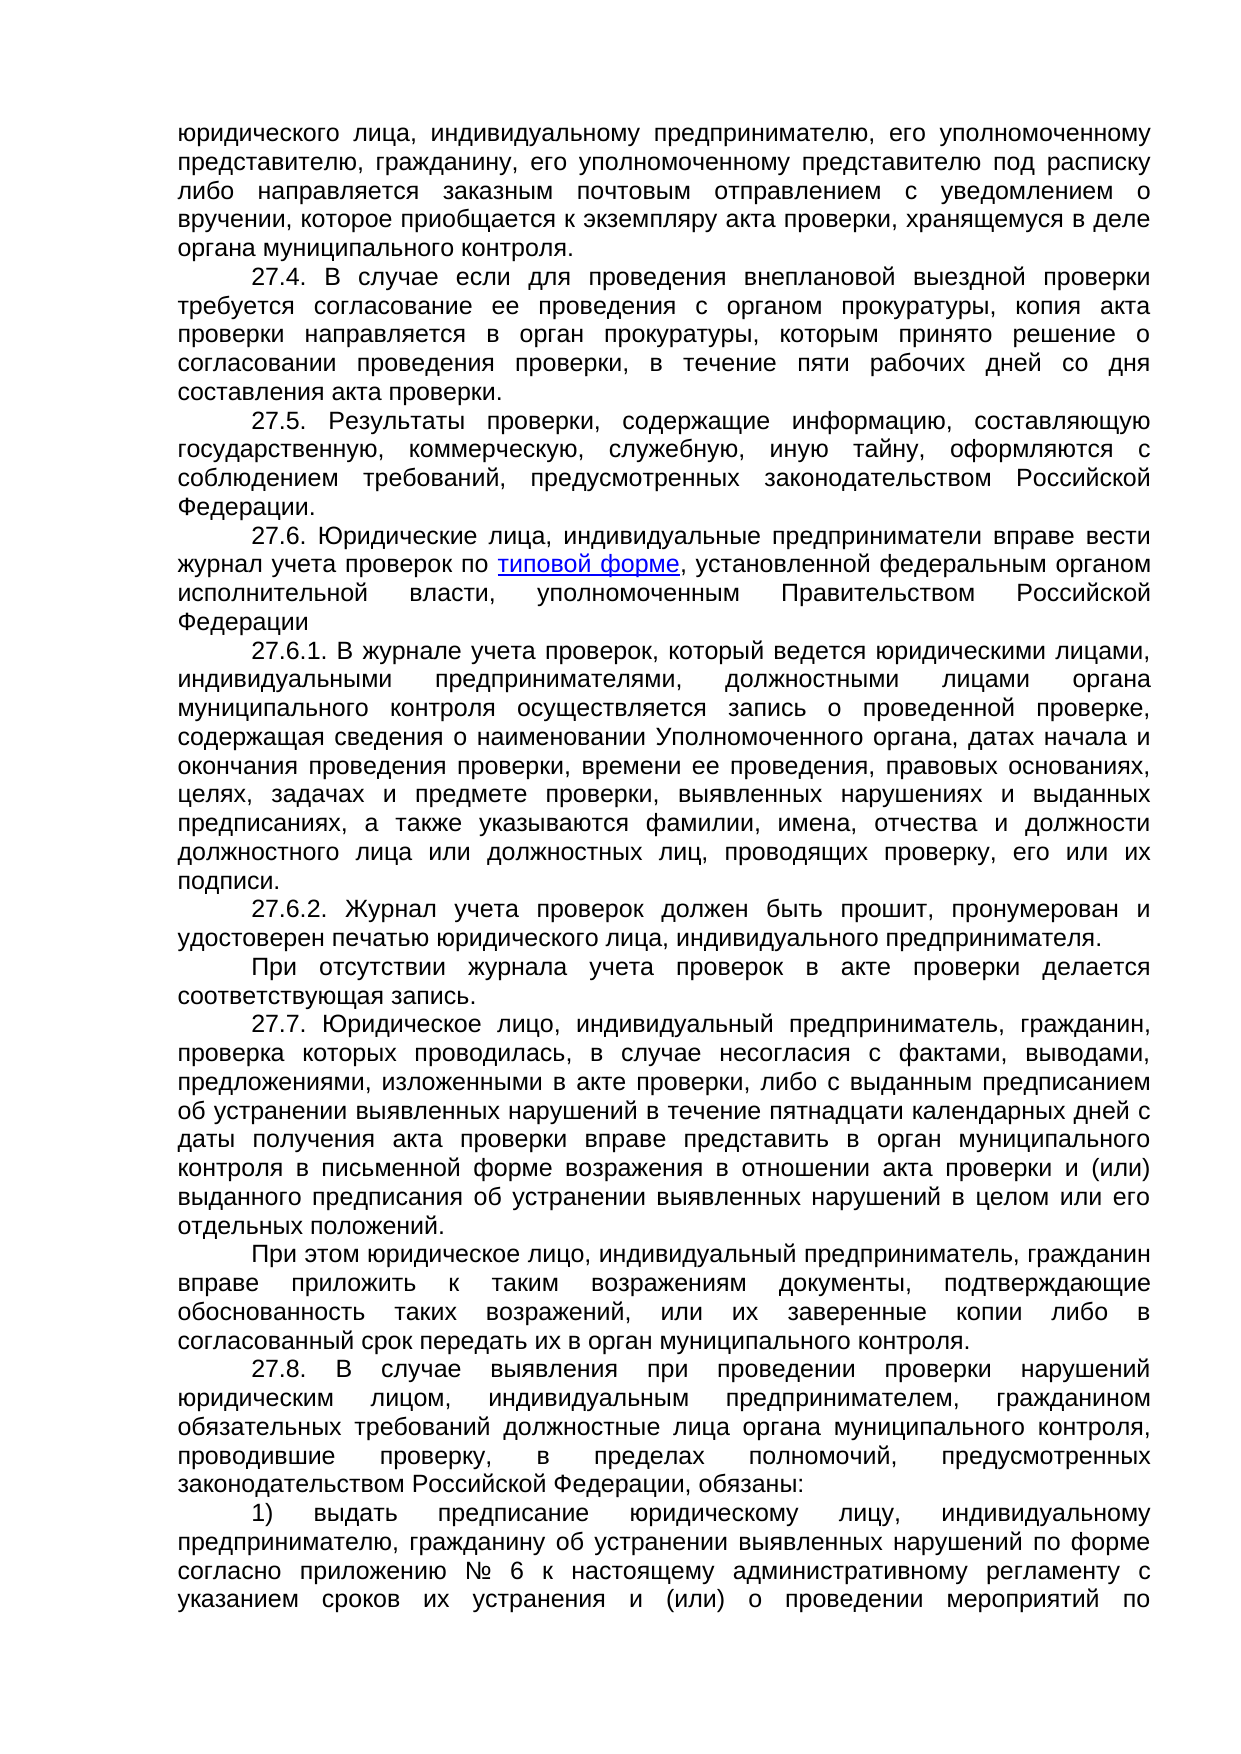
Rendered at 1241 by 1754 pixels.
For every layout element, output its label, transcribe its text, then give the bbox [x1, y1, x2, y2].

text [177, 1498, 1152, 1613]
text 27.7. Юридическое лицо, индивидуальный предприниматель, гражданин, проверка которых проводилась, в случае несогласия с фактами, выводами, предложениями, изложенными в акте проверки, либо с выданным предписанием об устранении выявленных нарушений в течение пятнадцати календарных дней с даты получения акта проверки вправе представить в орган муниципального контроля в письменной форме возражения в отношении акта проверки и (или) выданного предписания об устранении выявленных нарушений в целом или его отдельных положений. [177, 1009, 1152, 1239]
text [177, 118, 1152, 262]
text При этом юридическое лицо, индивидуальный предприниматель, гражданин вправе приложить к таким возражениям документы, подтверждающие обоснованность таких возражений, или их заверенные копии либо в согласованный срок передать их в орган муниципального контроля. [177, 1239, 1152, 1354]
text 27.8. В случае выявления при проведении проверки нарушений юридическим лицом, индивидуальным предпринимателем, гражданином обязательных требований должностные лица органа муниципального контроля, проводившие проверку, в пределах полномочий, предусмотренных законодательством Российской Федерации, обязаны: [177, 1354, 1152, 1498]
text 27.4. В случае если для проведения внеплановой выездной проверки требуется согласование ее проведения с органом прокуратуры, копия акта проверки направляется в орган прокуратуры, которым принято решение о согласовании проведения проверки, в течение пяти рабочих дней со дня составления акта проверки. [177, 262, 1152, 406]
text 27.6.2. Журнал учета проверок должен быть прошит, пронумерован и удостоверен печатью юридического лица, индивидуального предпринимателя. [177, 894, 1152, 952]
text При отсутствии журнала учета проверок в акте проверки делается соответствующая запись. [177, 952, 1152, 1009]
text 27.5. Результаты проверки, содержащие информацию, составляющую государственную, коммерческую, служебную, иную тайну, оформляются с соблюдением требований, предусмотренных законодательством Российской Федерации. [177, 406, 1152, 521]
text 27.6. Юридические лица, индивидуальные предприниматели вправе вести журнал учета проверок по типовой форме, установленной федеральным органом исполнительной власти, уполномоченным Правительством Российской Федерации [177, 521, 1152, 636]
text 27.6.1. В журнале учета проверок, который ведется юридическими лицами, индивидуальными предпринимателями, должностными лицами органа муниципального контроля осуществляется запись о проведенной проверке, содержащая сведения о наименовании Уполномоченного органа, датах начала и окончания проведения проверки, времени ее проведения, правовых основаниях, целях, задачах и предмете проверки, выявленных нарушениях и выданных предписаниях, а также указываются фамилии, имена, отчества и должности должностного лица или должностных лиц, проводящих проверку, его или их подписи. [177, 636, 1152, 894]
